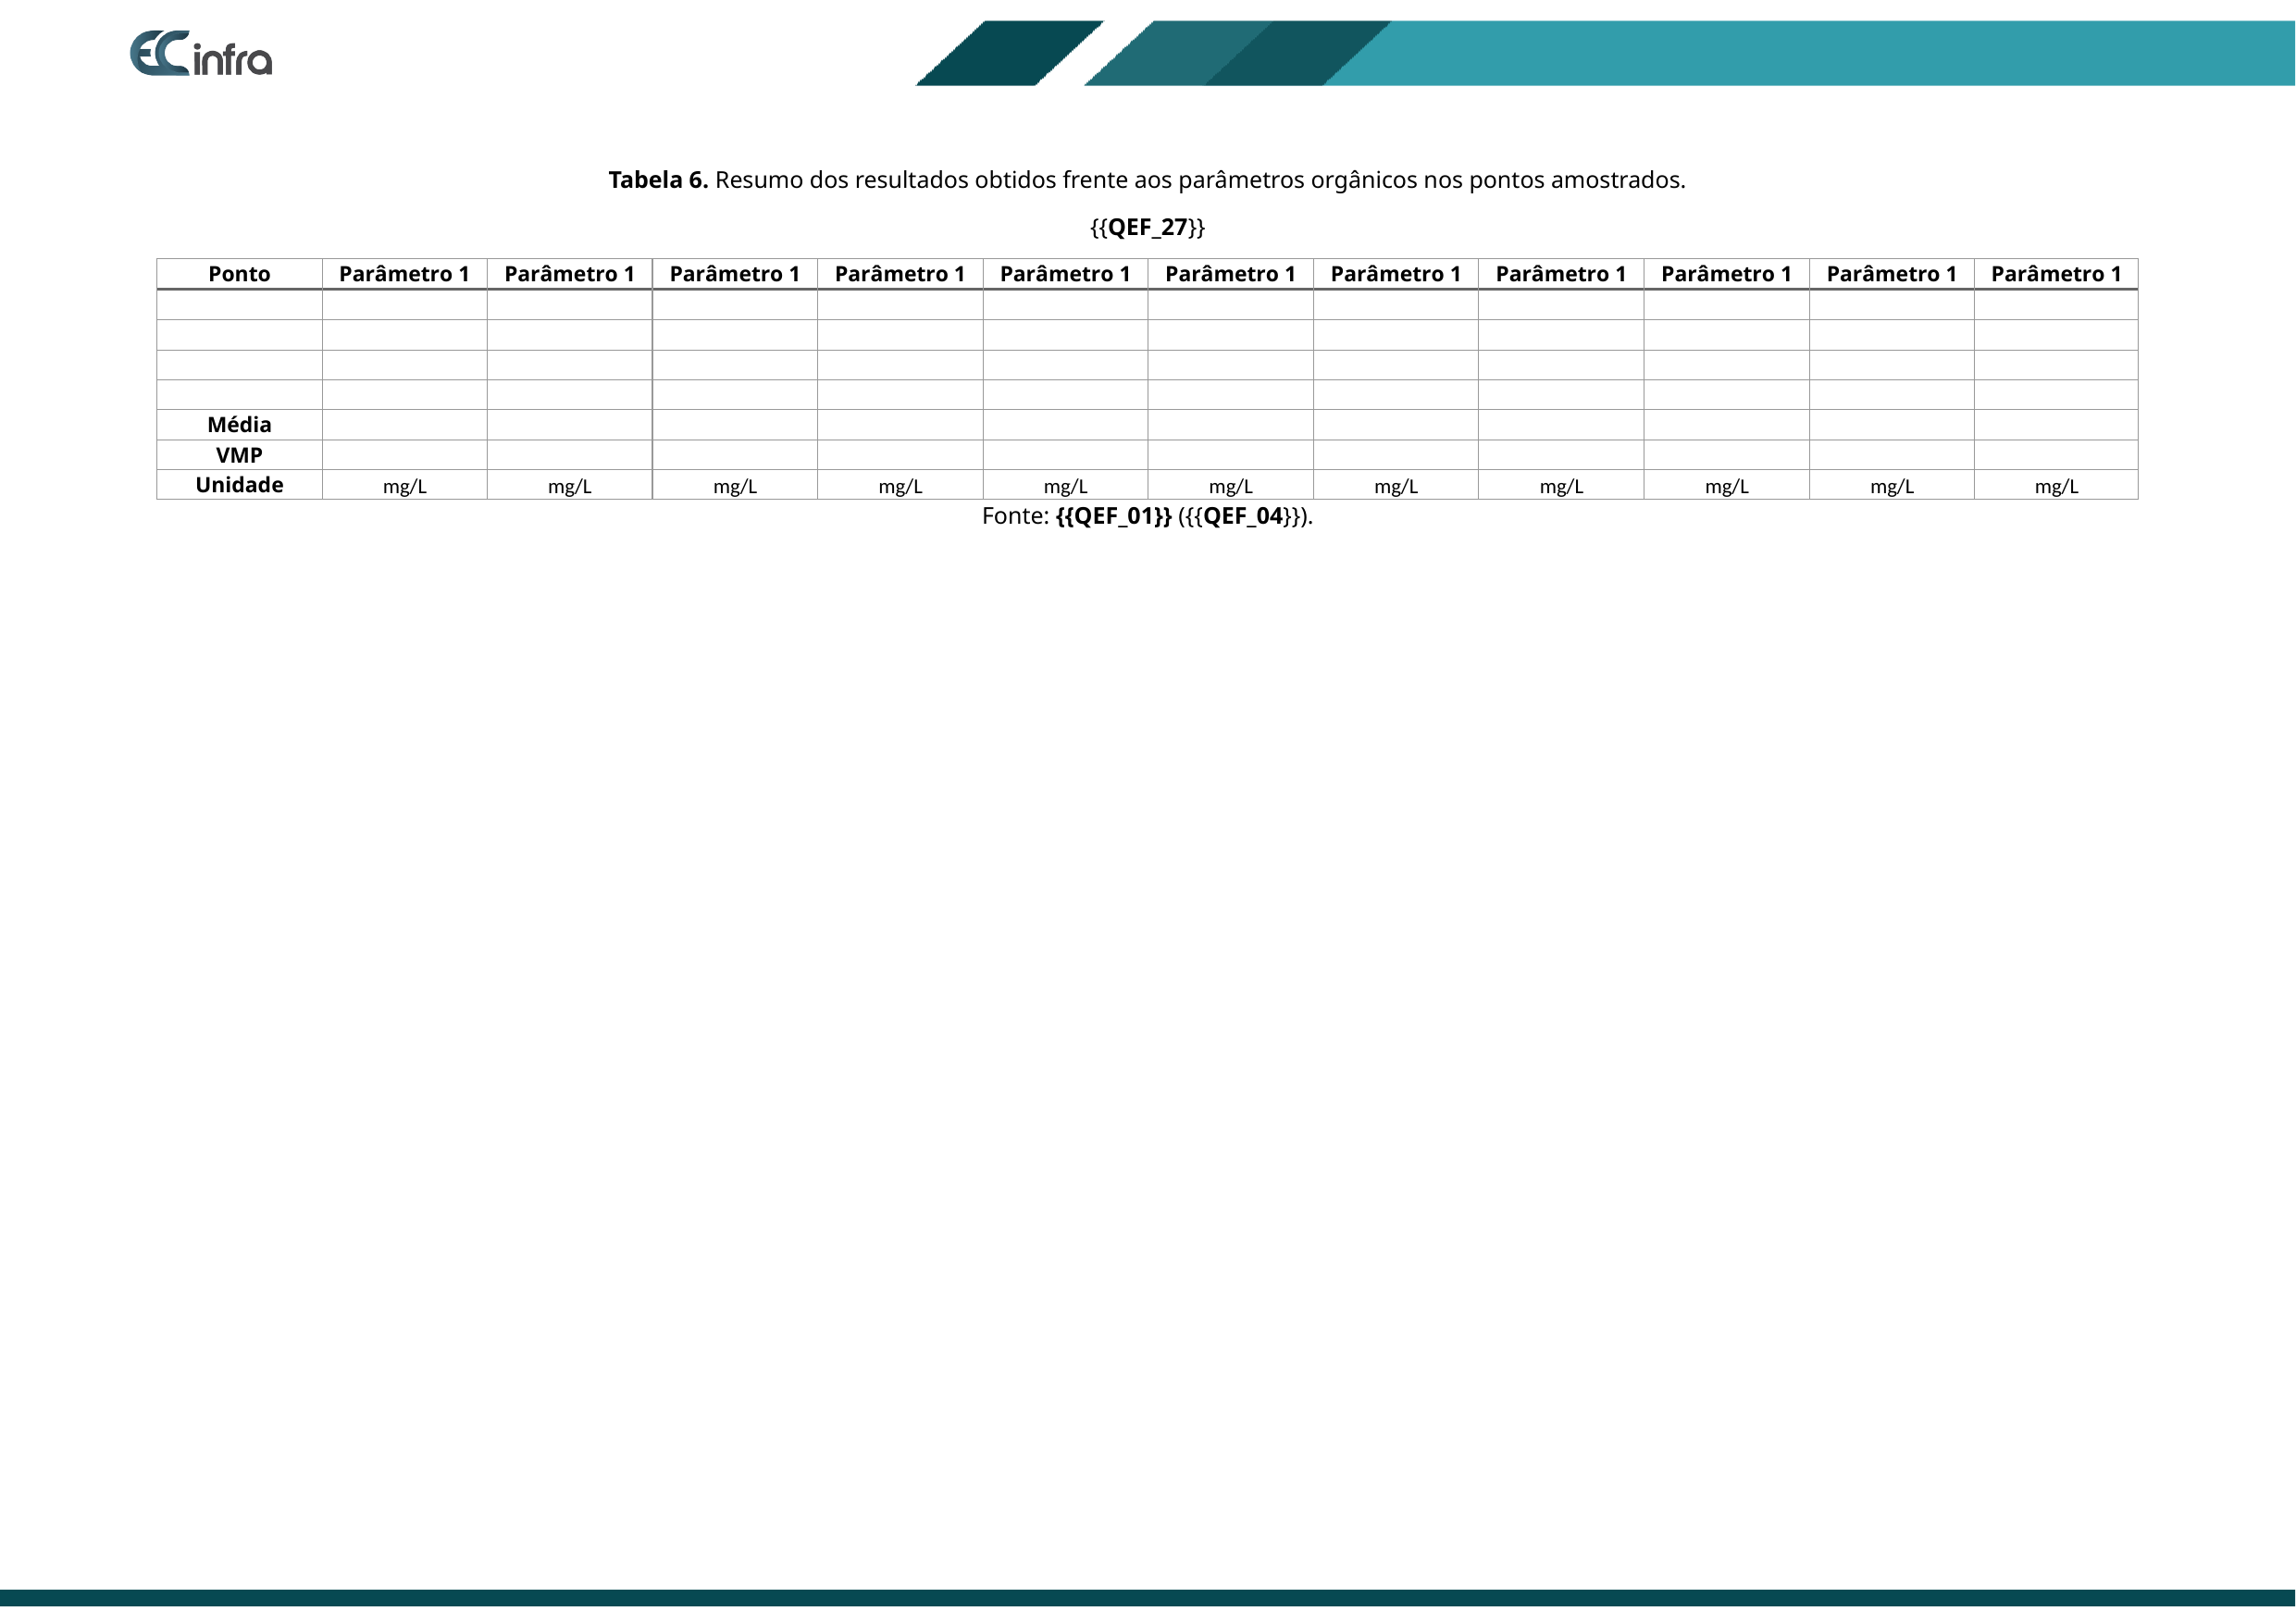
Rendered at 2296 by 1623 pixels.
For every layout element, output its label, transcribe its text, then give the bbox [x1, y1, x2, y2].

table_header Parâmetro 1 [488, 259, 652, 288]
table_cell mg/L [1975, 470, 2138, 499]
table_cell mg/L [323, 470, 487, 499]
table_cell [1314, 380, 1478, 409]
table_cell [157, 291, 322, 319]
table_cell [1314, 291, 1478, 319]
text Fonte: {{QEF_01}} ({{QEF_04}}). [137, 500, 2159, 531]
table_cell [1644, 291, 1809, 319]
table_cell [488, 440, 652, 469]
table_cell [488, 291, 652, 319]
table_cell [1975, 351, 2138, 379]
table_cell [323, 440, 487, 469]
table_cell [818, 410, 983, 439]
table_cell [1148, 320, 1313, 350]
table_cell [1644, 380, 1809, 409]
table_cell [1314, 440, 1478, 469]
table_cell [323, 351, 487, 379]
table_cell [984, 380, 1148, 409]
table_cell [1479, 380, 1644, 409]
table_cell mg/L [1148, 470, 1313, 499]
table_cell [1975, 410, 2138, 439]
table_cell [1975, 320, 2138, 350]
table_cell mg/L [984, 470, 1148, 499]
table_cell [653, 380, 817, 409]
table_cell [1810, 320, 1974, 350]
table_cell [488, 320, 652, 350]
table_header Parâmetro 1 [1314, 259, 1478, 288]
table_cell [1314, 320, 1478, 350]
table_cell [1975, 291, 2138, 319]
table_cell [1314, 351, 1478, 379]
table_cell mg/L [653, 470, 817, 499]
table_cell [653, 291, 817, 319]
table_cell [1148, 351, 1313, 379]
table_cell [1148, 440, 1313, 469]
table_header Parâmetro 1 [1148, 259, 1313, 288]
table_cell [984, 440, 1148, 469]
table_header Parâmetro 1 [1975, 259, 2138, 288]
table_cell [323, 320, 487, 350]
table_cell Média [157, 410, 322, 439]
table_cell [1479, 410, 1644, 439]
table_header Parâmetro 1 [653, 259, 817, 288]
text {{QEF_27}} [137, 211, 2159, 242]
table_cell [488, 380, 652, 409]
table_cell mg/L [1314, 470, 1478, 499]
table_cell [984, 351, 1148, 379]
table_cell [1148, 291, 1313, 319]
table_cell [984, 410, 1148, 439]
table_cell [818, 291, 983, 319]
table_cell Unidade [157, 470, 322, 499]
table_cell [1644, 410, 1809, 439]
table_cell [1479, 351, 1644, 379]
table_cell [323, 380, 487, 409]
table_cell [157, 380, 322, 409]
table_cell [1644, 320, 1809, 350]
table_cell [323, 291, 487, 319]
table_cell [323, 410, 487, 439]
table_cell [653, 351, 817, 379]
table_cell [1644, 440, 1809, 469]
table_cell VMP [157, 440, 322, 469]
table_cell [1810, 380, 1974, 409]
picture [0, 1, 2296, 1621]
table_cell [157, 320, 322, 350]
table_cell [653, 410, 817, 439]
table_cell [818, 380, 983, 409]
table_header Parâmetro 1 [1644, 259, 1809, 288]
table_cell [1975, 380, 2138, 409]
table_cell [1148, 380, 1313, 409]
table_cell [1314, 410, 1478, 439]
table_header Parâmetro 1 [1479, 259, 1644, 288]
table_cell [488, 410, 652, 439]
table_header Parâmetro 1 [323, 259, 487, 288]
table_cell mg/L [1479, 470, 1644, 499]
table_cell [984, 320, 1148, 350]
table_cell [1810, 351, 1974, 379]
table_cell [818, 440, 983, 469]
table_cell [818, 320, 983, 350]
table_header Parâmetro 1 [1810, 259, 1974, 288]
table_cell [1479, 440, 1644, 469]
table_cell [1479, 291, 1644, 319]
table_cell mg/L [488, 470, 652, 499]
table_header Ponto [157, 259, 322, 288]
text Tabela 6. Resumo dos resultados obtidos frente aos parâmetros orgânicos nos pontos amostrados. [137, 164, 2159, 195]
table_cell mg/L [1810, 470, 1974, 499]
table_cell mg/L [818, 470, 983, 499]
table_cell [653, 440, 817, 469]
table_cell [1644, 351, 1809, 379]
table_cell [488, 351, 652, 379]
table_cell [157, 351, 322, 379]
table_cell [1810, 410, 1974, 439]
table_header Parâmetro 1 [818, 259, 983, 288]
table_cell [984, 291, 1148, 319]
table_header Parâmetro 1 [984, 259, 1148, 288]
table_cell [1479, 320, 1644, 350]
table_cell [1975, 440, 2138, 469]
table_cell [1810, 291, 1974, 319]
table_cell [653, 320, 817, 350]
table_cell [818, 351, 983, 379]
table_cell [1148, 410, 1313, 439]
table_cell mg/L [1644, 470, 1809, 499]
table_cell [1810, 440, 1974, 469]
